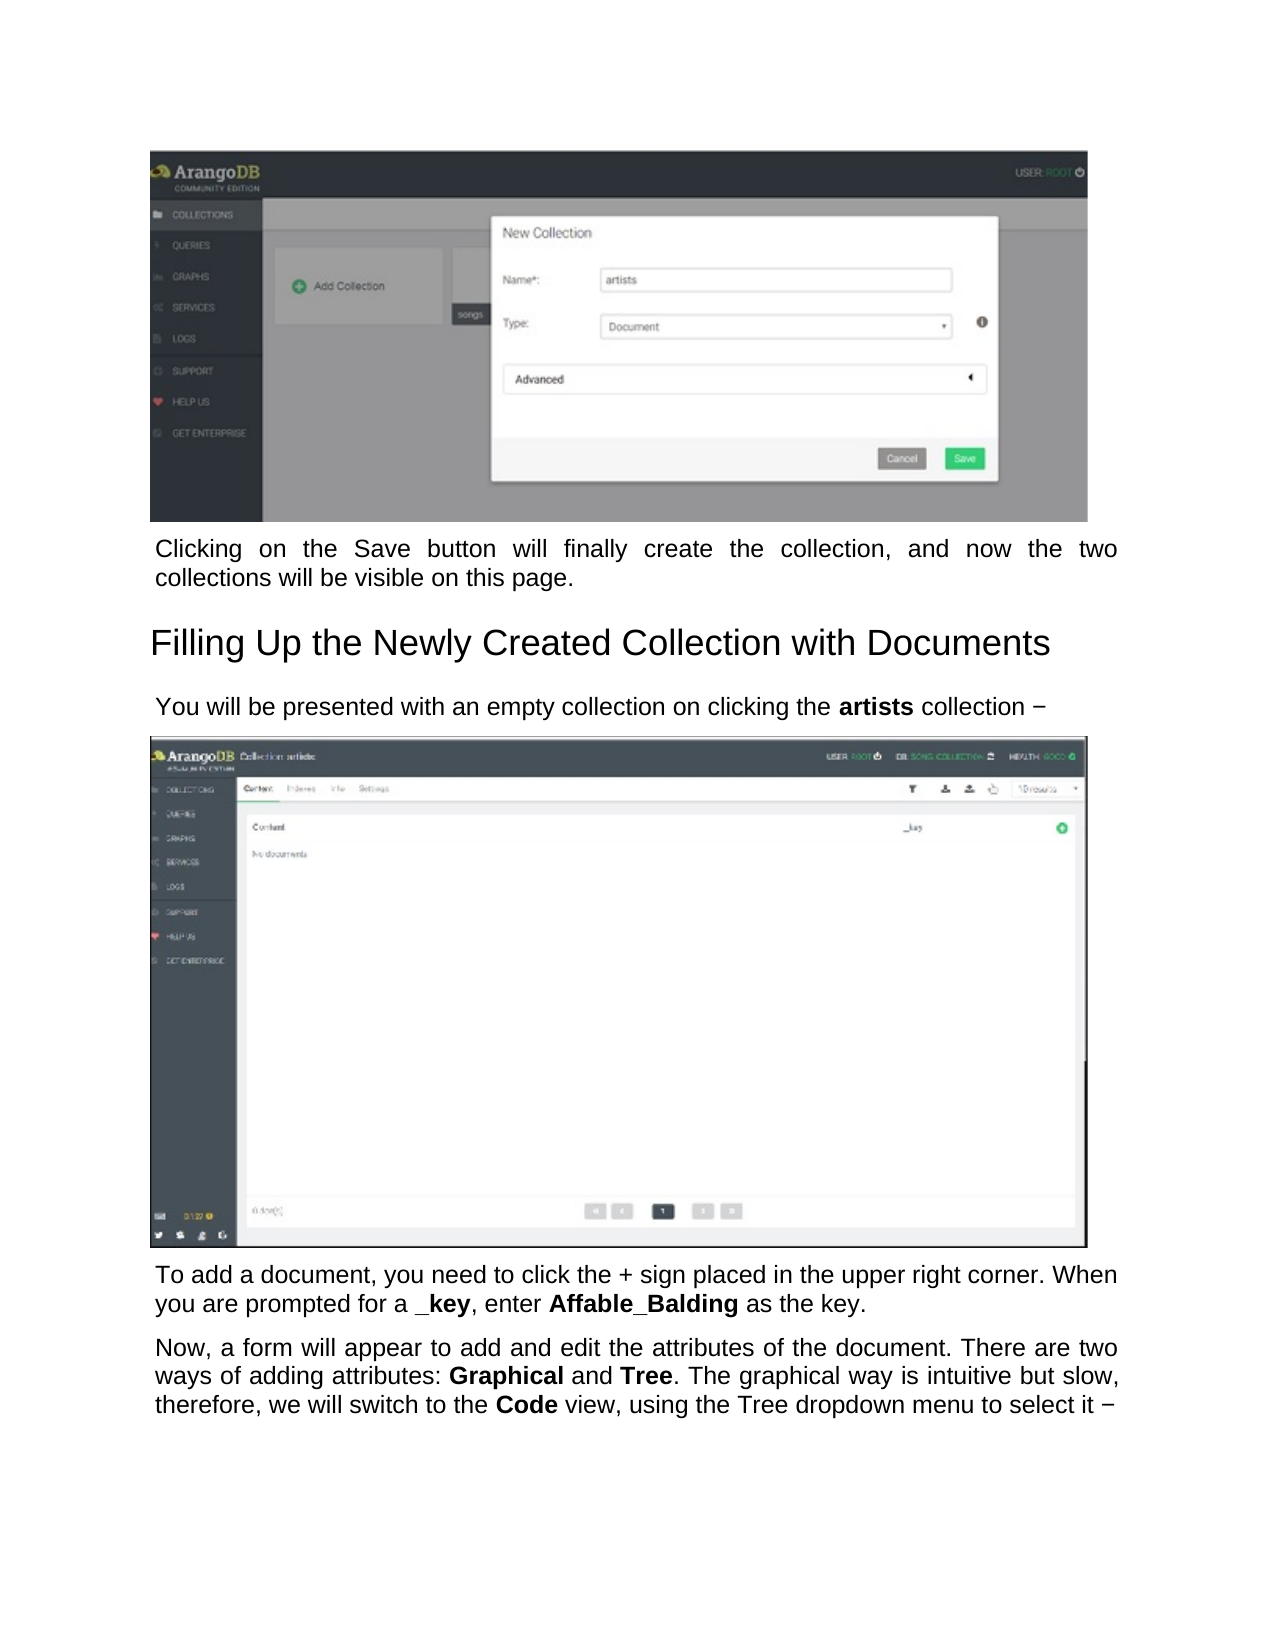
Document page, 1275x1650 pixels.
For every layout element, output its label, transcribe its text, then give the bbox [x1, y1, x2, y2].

text Clicking on the Save button will finally create the collection, and now the two collections will be visible on this page. [155, 534, 1120, 592]
text You will be presented with an empty collection on clicking the artists collection − [155, 692, 1120, 721]
text Filling Up the Newly Created Collection with Documents [150, 621, 1125, 663]
picture [150, 150, 1088, 522]
text Now, a form will appear to add and edit the attributes of the document. There are two ways of adding attributes: Graphical and Tree. The graphical way is intuitive but slow, therefore, we will switch to the Code view, using the Tree dropdown menu to select it − [155, 1332, 1120, 1419]
picture [150, 736, 1088, 1248]
text To add a document, you need to click the + sign placed in the upper right corner. When you are prompted for a _key, enter Affable_Balding as the key. [155, 1260, 1120, 1317]
